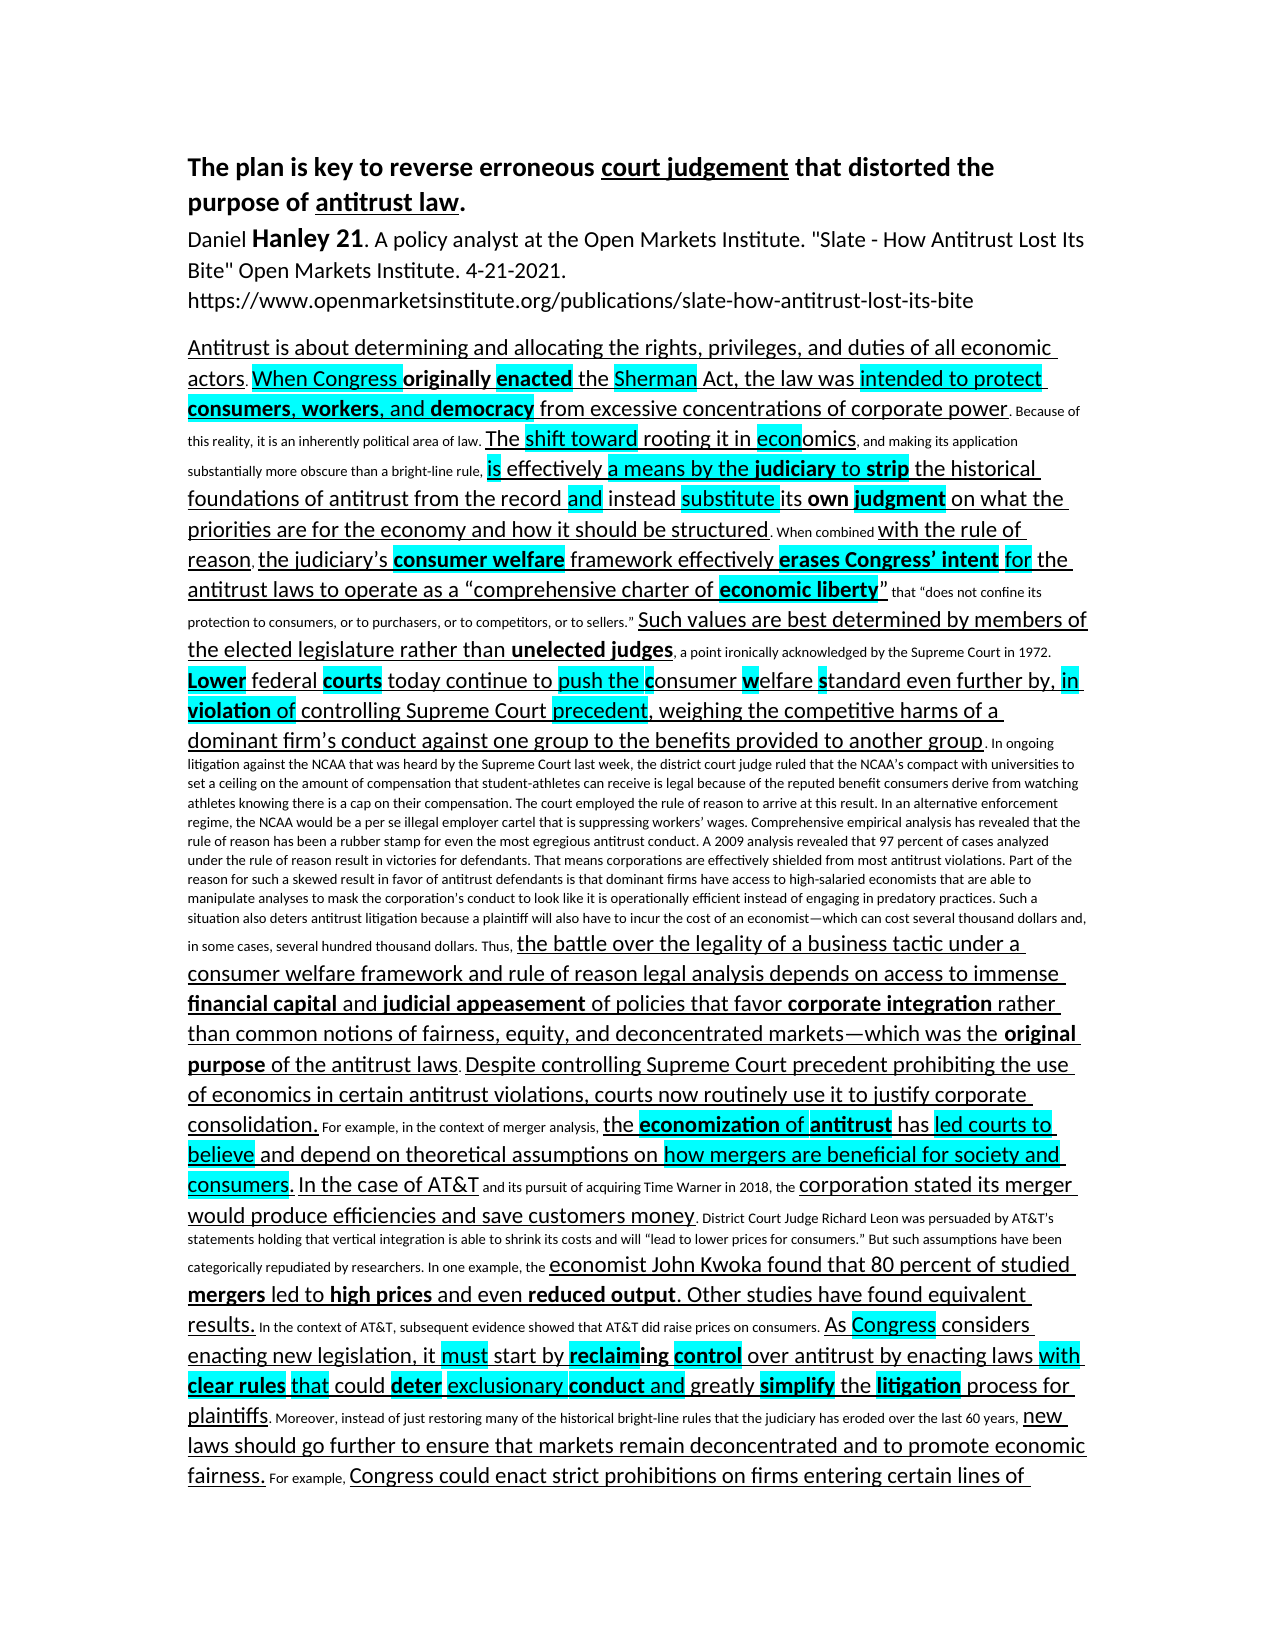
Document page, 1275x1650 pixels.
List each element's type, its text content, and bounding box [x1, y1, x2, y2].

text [187, 333, 1087, 1456]
text Daniel Hanley 21. A policy analyst at the Open Markets Institute. "Slate - How Antitrust Lost Its Bite" Open Markets Institute. 4-21-2021. https://www.openmarketsinstitute.org/publications/slate-how-antitrust-lost-its-bite [187, 221, 1087, 315]
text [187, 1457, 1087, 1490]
subtitle The plan is key to reverse erroneous court judgement that distorted the purpose of antitrust law. [187, 150, 1087, 219]
